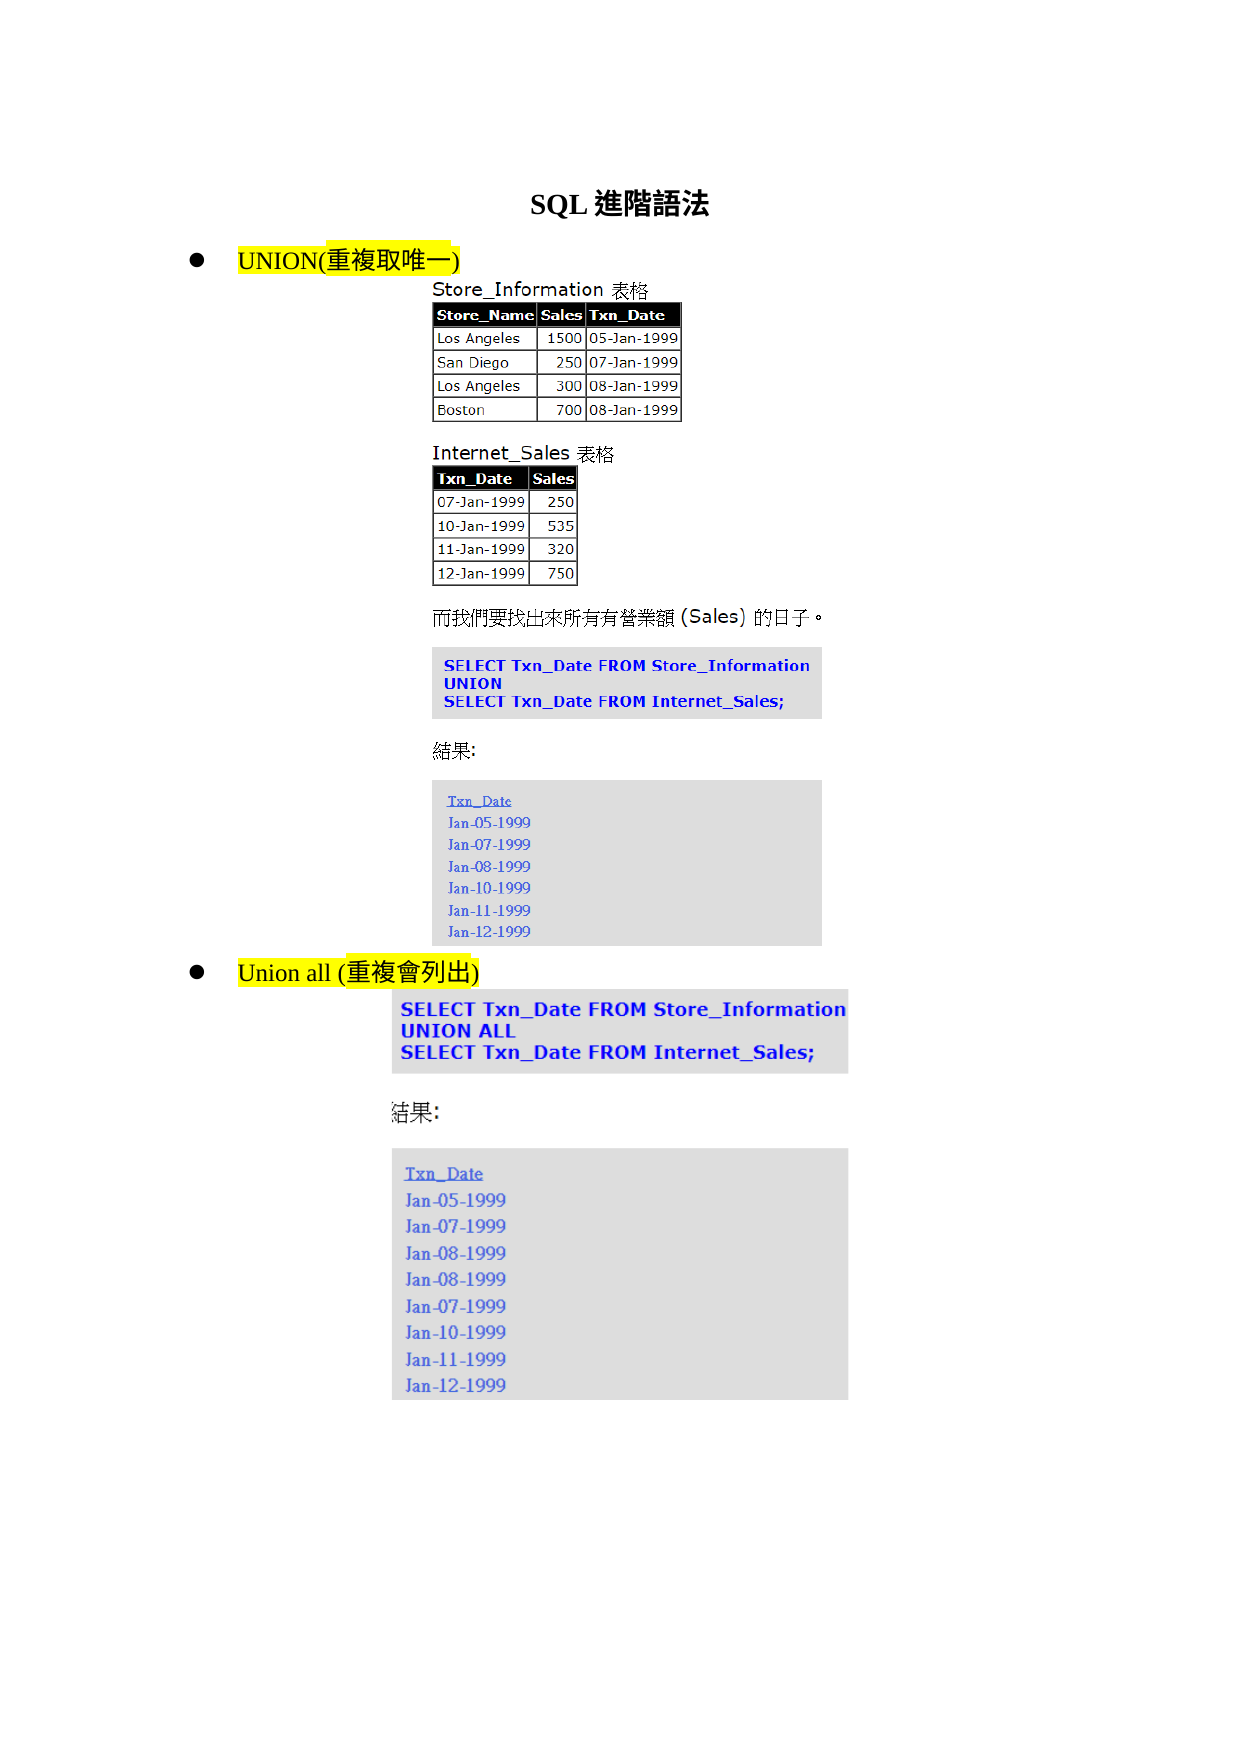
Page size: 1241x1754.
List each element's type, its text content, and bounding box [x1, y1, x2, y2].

list Union all (重複會列出) [187, 952, 1053, 989]
picture [391, 989, 849, 1400]
list UNION(重複取唯一) [187, 239, 1053, 277]
picture [418, 277, 822, 946]
text SQL 進階語法 [187, 164, 1053, 239]
